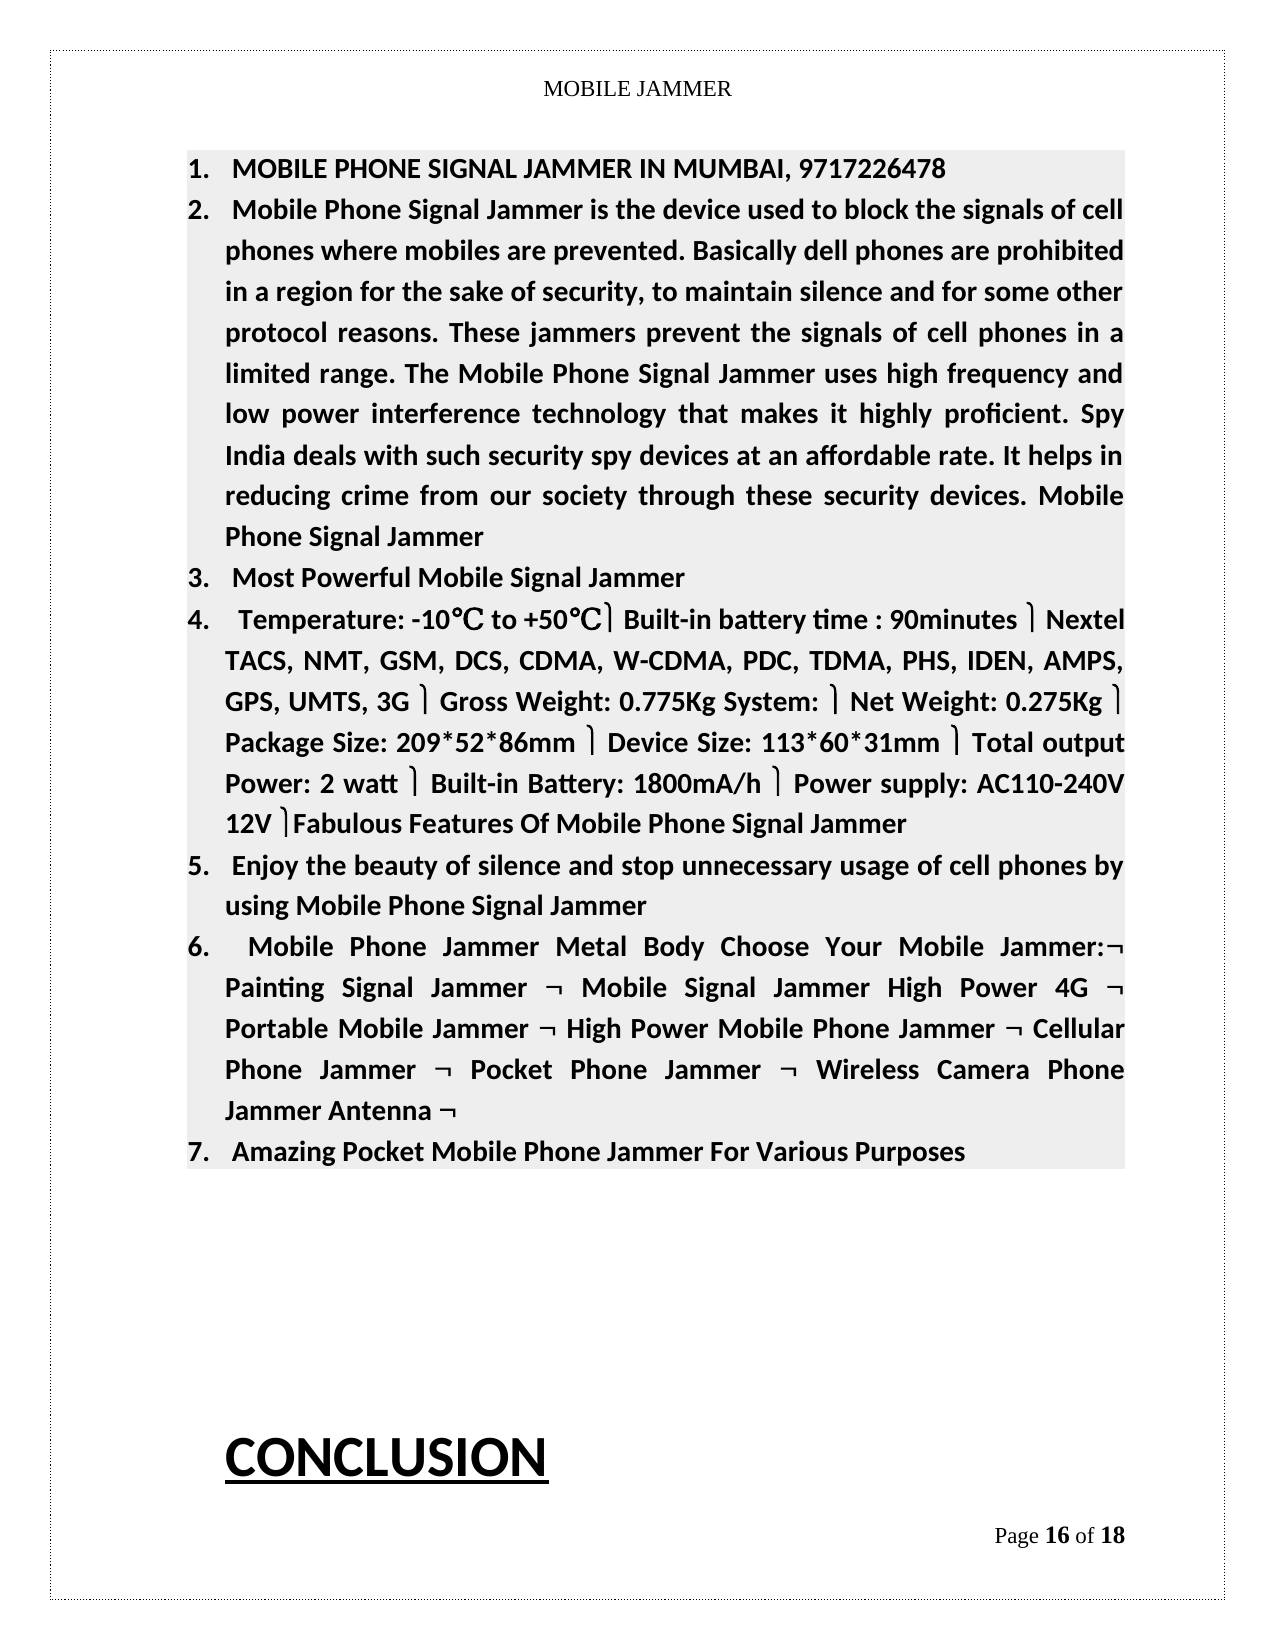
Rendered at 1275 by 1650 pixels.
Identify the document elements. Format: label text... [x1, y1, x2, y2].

text CONCLUSION [225, 1420, 1125, 1491]
list MOBILE PHONE SIGNAL JAMMER IN MUMBAI, 9717226478 [187, 150, 1125, 186]
list Mobile Phone Signal Jammer is the device used to block the signals of cell phones where mobiles are prevented. Basically dell phones are prohibited in a region for the sake of security, to maintain silence and for some other protocol reasons. These jammers prevent the signals of cell phones in a limited range. The Mobile Phone Signal Jammer uses high frequency and low power interference technology that makes it highly proficient. Spy India deals with such security spy devices at an affordable rate. It helps in reducing crime from our society through these security devices. Mobile Phone Signal Jammer [187, 191, 1125, 554]
list Temperature: -10℃ to +50℃ Built-in battery time : 90minutes Nextel TACS, NMT, GSM, DCS, CDMA, W-CDMA, PDC, TDMA, PHS, IDEN, AMPS, GPS, UMTS, 3G Gross Weight: 0.775Kg System: Net Weight: 0.275Kg Package Size: 209*52*86mm Device Size: 113*60*31mm Total output Power: 2 watt Built-in Battery: 1800mA/h Power supply: AC110-240V 12V Fabulous Features Of Mobile Phone Signal Jammer [187, 600, 1125, 841]
list Most Powerful Mobile Signal Jammer [187, 559, 1125, 595]
list Enjoy the beauty of silence and stop unnecessary usage of cell phones by using Mobile Phone Signal Jammer [187, 847, 1125, 923]
list Amazing Pocket Mobile Phone Jammer For Various Purposes [187, 1133, 1125, 1169]
list Mobile Phone Jammer Metal Body Choose Your Mobile Jammer: Painting Signal Jammer Mobile Signal Jammer High Power 4G Portable Mobile Jammer High Power Mobile Phone Jammer Cellular Phone Jammer Pocket Phone Jammer Wireless Camera Phone Jammer Antenna [187, 928, 1125, 1128]
